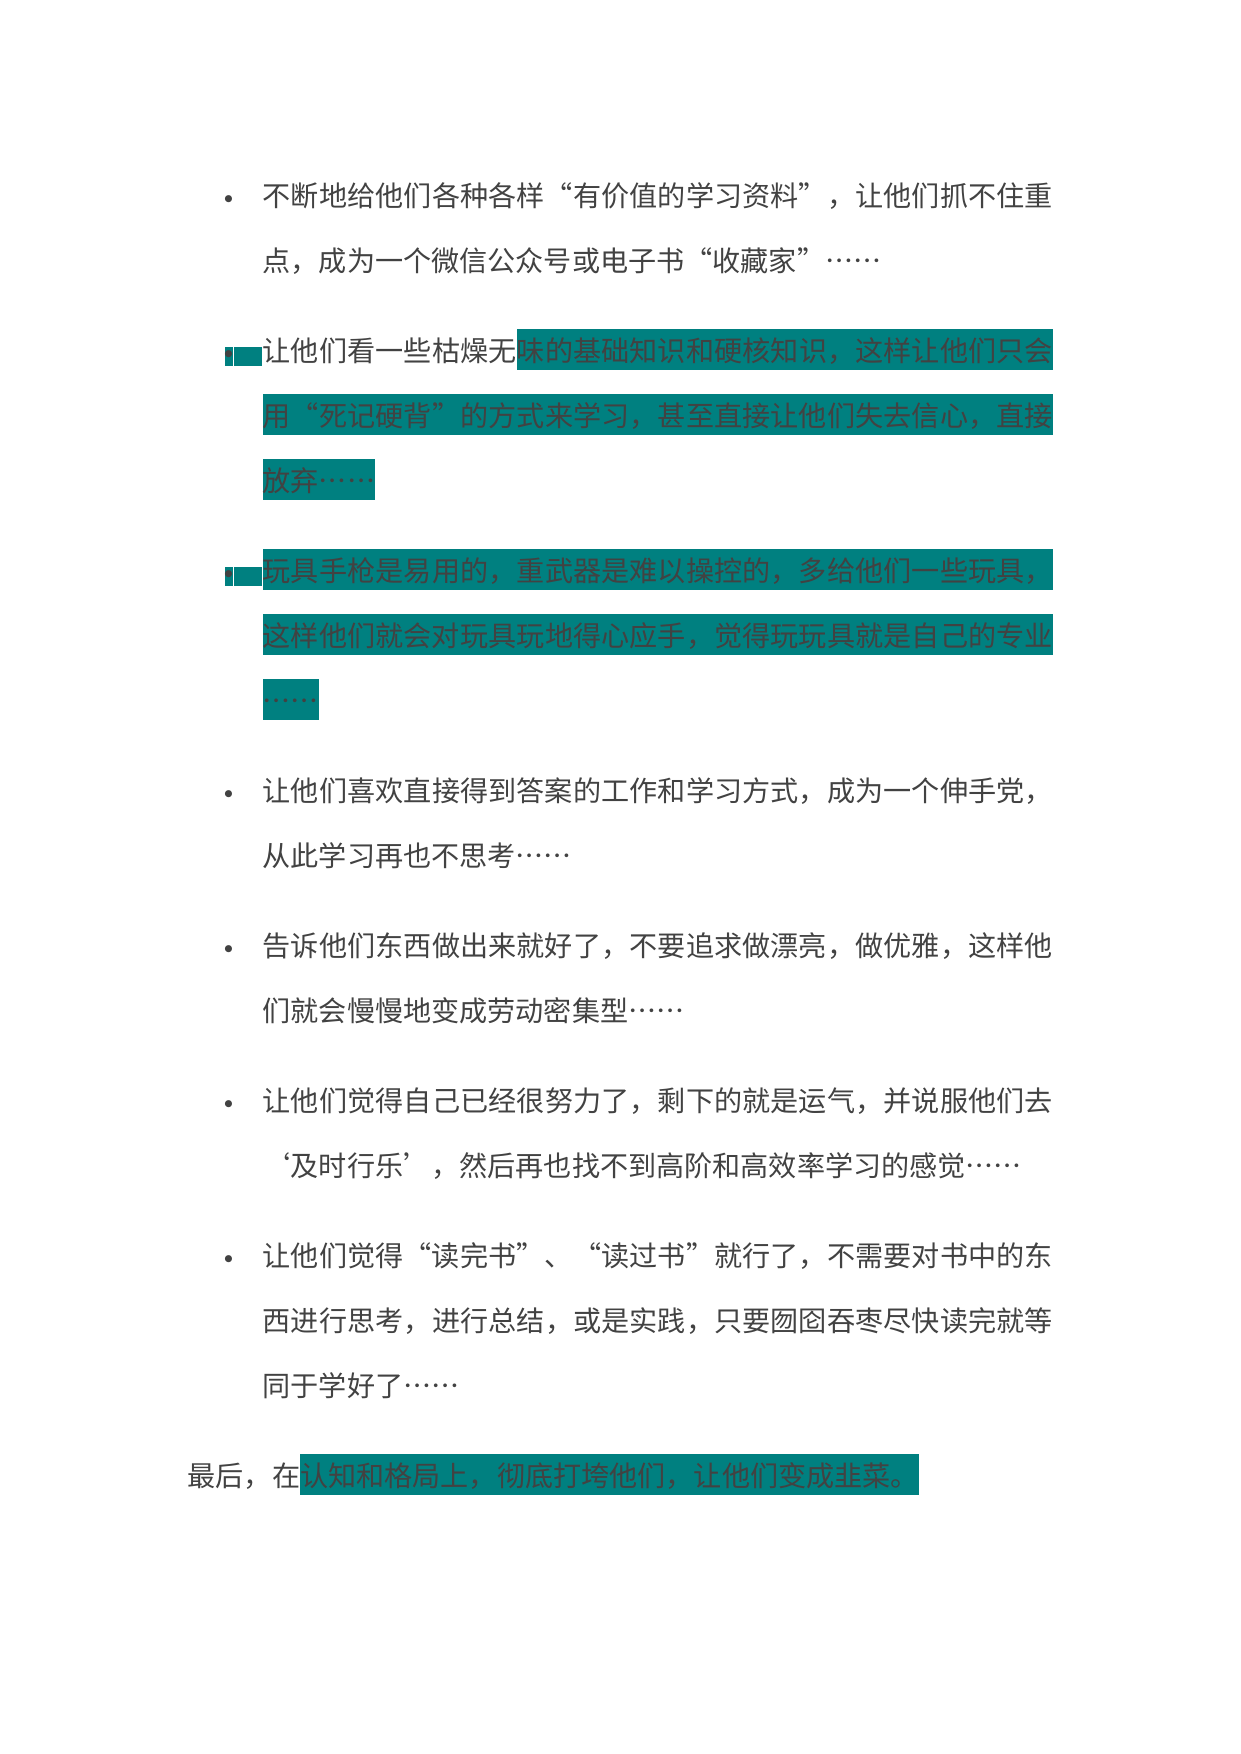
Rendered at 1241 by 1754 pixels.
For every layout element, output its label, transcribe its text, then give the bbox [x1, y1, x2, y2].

list 让他们觉得“读完书”、“读过书”就行了，不需要对书中的东西进行思考，进行总结，或是实践，只要囫囵吞枣尽快读完就等同于学好了…… [225, 1222, 1053, 1417]
list 让他们觉得自己已经很努力了，剩下的就是运气，并说服他们去‘及时行乐’，然后再也找不到高阶和高效率学习的感觉…… [225, 1067, 1053, 1197]
text 最后，在认知和格局上，彻底打垮他们，让他们变成韭菜。 [187, 1442, 1053, 1507]
list 让他们看一些枯燥无味的基础知识和硬核知识，这样让他们只会用“死记硬背”的方式来学习，甚至直接让他们失去信心，直接放弃…… [225, 317, 1053, 512]
list 玩具手枪是易用的，重武器是难以操控的，多给他们一些玩具，这样他们就会对玩具玩地得心应手，觉得玩玩具就是自己的专业…… [225, 537, 1053, 732]
list 告诉他们东西做出来就好了，不要追求做漂亮，做优雅，这样他们就会慢慢地变成劳动密集型…… [225, 912, 1053, 1042]
list 让他们喜欢直接得到答案的工作和学习方式，成为一个伸手党，从此学习再也不思考…… [225, 757, 1053, 887]
list 不断地给他们各种各样“有价值的学习资料”，让他们抓不住重点，成为一个微信公众号或电子书“收藏家”…… [225, 162, 1053, 292]
